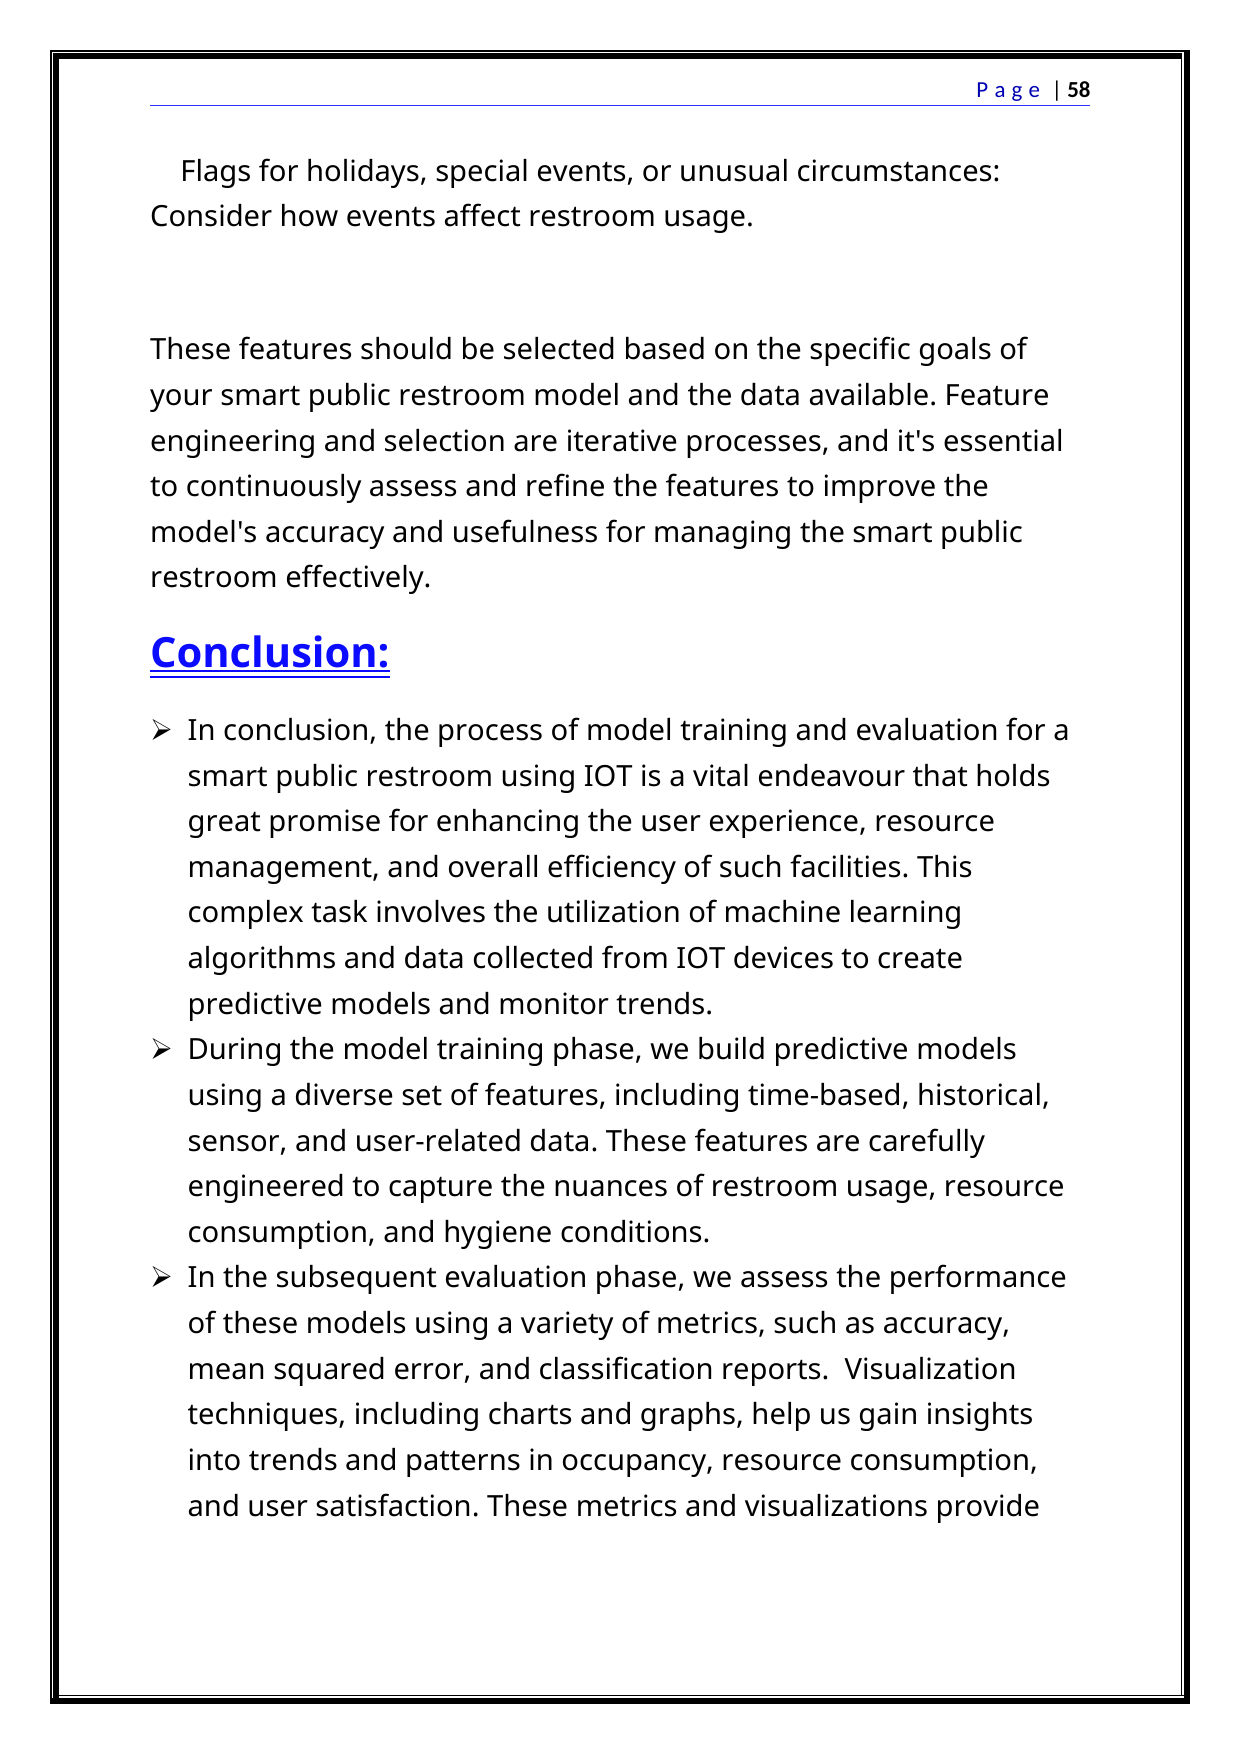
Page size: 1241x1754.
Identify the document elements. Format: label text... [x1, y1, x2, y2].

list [150, 1257, 1090, 1524]
text These features should be selected based on the specific goals of your smart public restroom model and the data available. Feature engineering and selection are iterative processes, and it's essential to continuously assess and refine the features to improve the model's accuracy and usefulness for managing the smart public restroom effectively. [150, 328, 1090, 596]
text Conclusion: [150, 623, 1090, 680]
list In conclusion, the process of model training and evaluation for a smart public restroom using IOT is a vital endeavour that holds great promise for enhancing the user experience, resource management, and overall efficiency of such facilities. This complex task involves the utilization of machine learning algorithms and data collected from IOT devices to create predictive models and monitor trends. [150, 709, 1090, 1023]
list During the model training phase, we build predictive models using a diverse set of features, including time-based, historical, sensor, and user-related data. These features are carefully engineered to capture the nuances of restroom usage, resource consumption, and hygiene conditions. [150, 1028, 1090, 1251]
text Flags for holidays, special events, or unusual circumstances: Consider how events affect restroom usage. [150, 150, 1090, 235]
